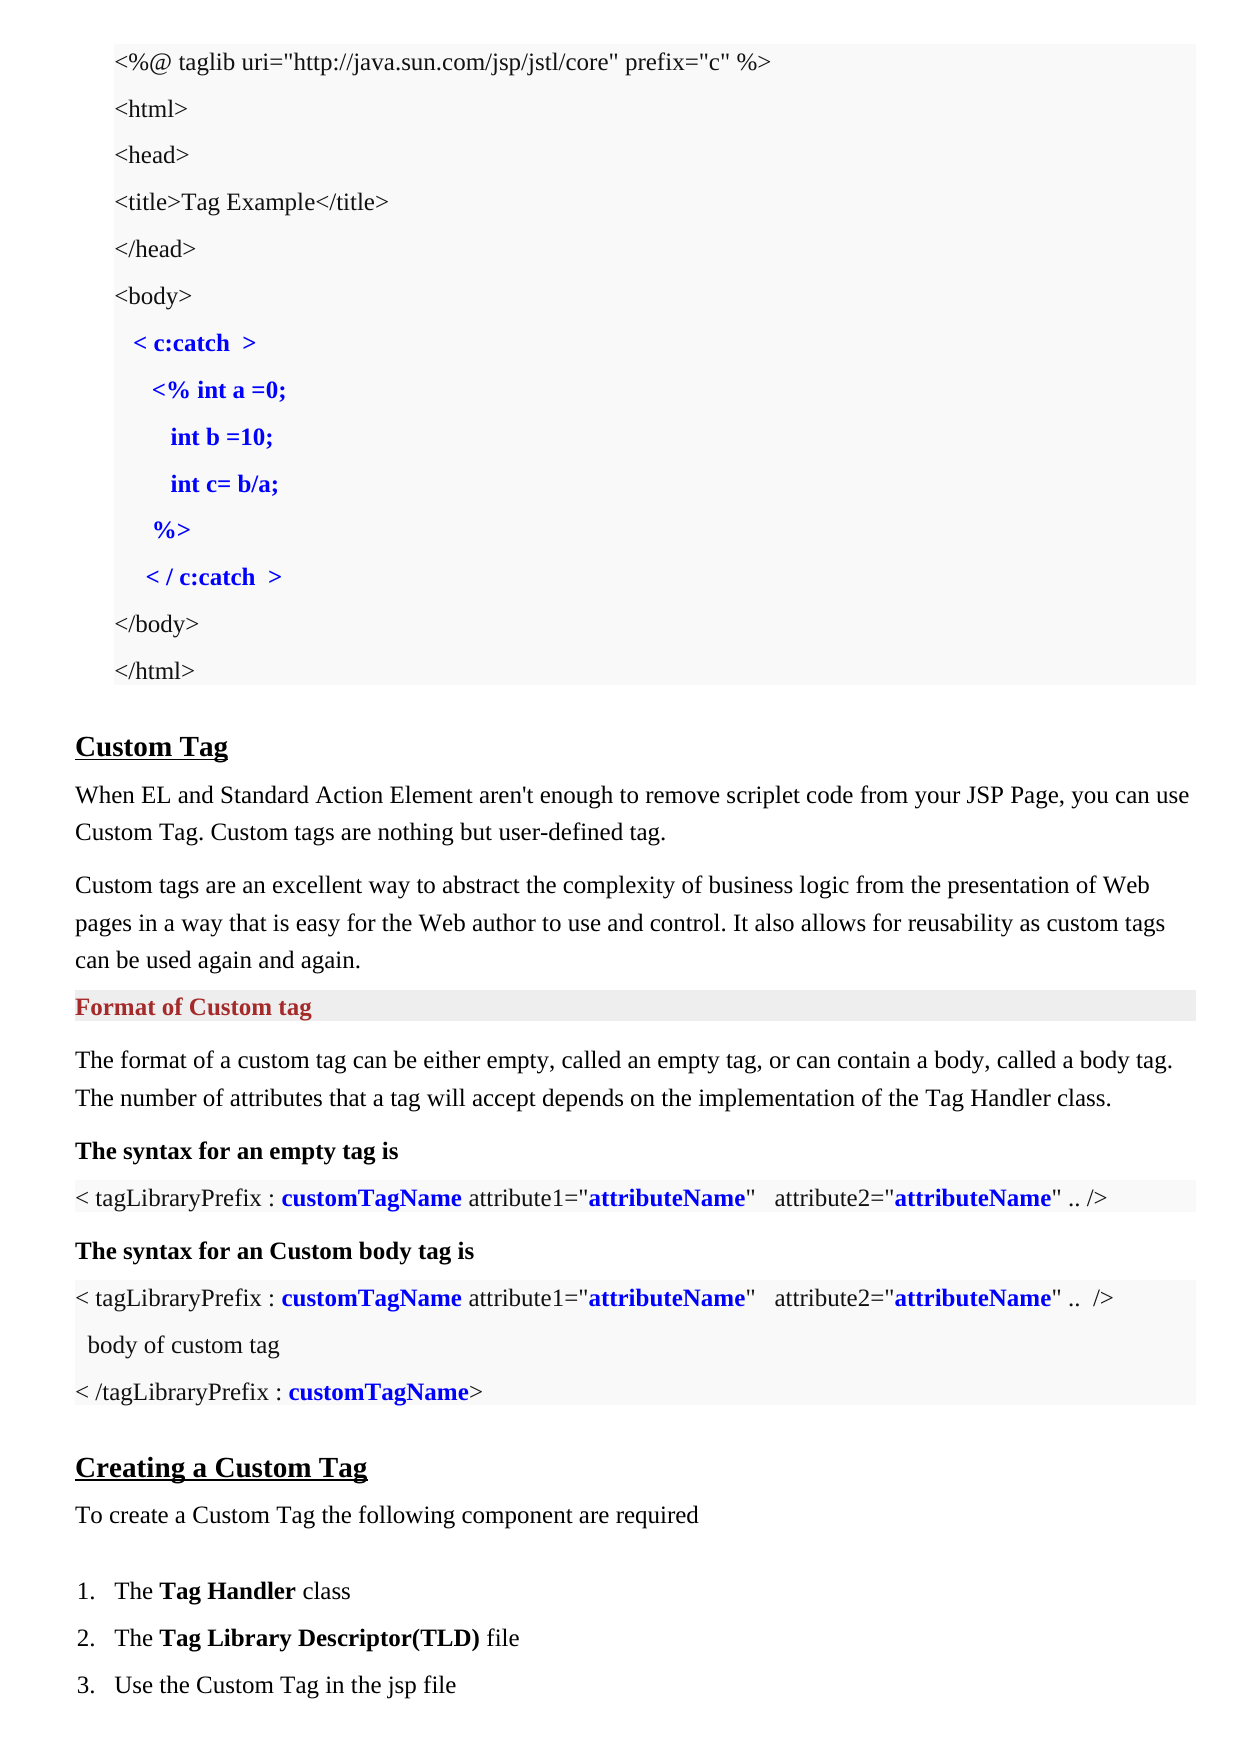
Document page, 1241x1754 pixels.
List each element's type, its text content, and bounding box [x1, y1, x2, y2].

list The Tag Library Descriptor(TLD) file [77, 1605, 1196, 1652]
text <% int a =0; [114, 372, 1196, 404]
text %> [114, 513, 1196, 544]
subtitle Format of Custom tag [75, 990, 1196, 1021]
text <head> [114, 138, 1196, 169]
text </head> [114, 232, 1196, 263]
text <body> [114, 279, 1196, 310]
text int c= b/a; [114, 466, 1196, 497]
text Creating a Custom Tag [75, 1421, 1196, 1483]
text <%@ taglib uri="http://java.sun.com/jsp/jstl/core" prefix="c" %> [114, 44, 1196, 76]
text <html> [114, 91, 1196, 122]
text The syntax for an Custom body tag is [75, 1227, 1196, 1265]
text The format of a custom tag can be either empty, called an empty tag, or can contain a body, called a body tag. The number of attributes that a tag will accept depends on the implementation of the Tag Handler class. [75, 1037, 1196, 1112]
text Custom tags are an excellent way to abstract the complexity of business logic from the presentation of Web pages in a way that is easy for the Web author to use and control. It also allows for reusability as custom tags can be used again and again. [75, 862, 1196, 974]
text < tagLibraryPrefix : customTagName attribute1="attributeName" attribute2="attributeName" .. /> [75, 1280, 1196, 1312]
text When EL and Standard Action Element aren't enough to remove scriplet code from your JSP Page, you can use Custom Tag. Custom tags are nothing but user-defined tag. [75, 771, 1196, 846]
text </body> [114, 607, 1196, 638]
text To create a Custom Tag the following component are required [75, 1491, 1196, 1529]
text </html> [114, 654, 1196, 685]
text <title>Tag Example</title> [114, 185, 1196, 216]
text int b =10; [114, 419, 1196, 451]
subtitle Custom Tag [75, 701, 1196, 763]
text < /tagLibraryPrefix : customTagName> [75, 1374, 1196, 1405]
list Use the Custom Tag in the jsp file [77, 1652, 1196, 1698]
text < tagLibraryPrefix : customTagName attribute1="attributeName" attribute2="attributeName" .. /> [75, 1180, 1196, 1212]
text body of custom tag [75, 1327, 1196, 1358]
text The syntax for an empty tag is [75, 1127, 1196, 1165]
list The Tag Handler class [77, 1558, 1196, 1605]
text < / c:catch > [114, 560, 1196, 591]
text < c:catch > [114, 326, 1196, 357]
